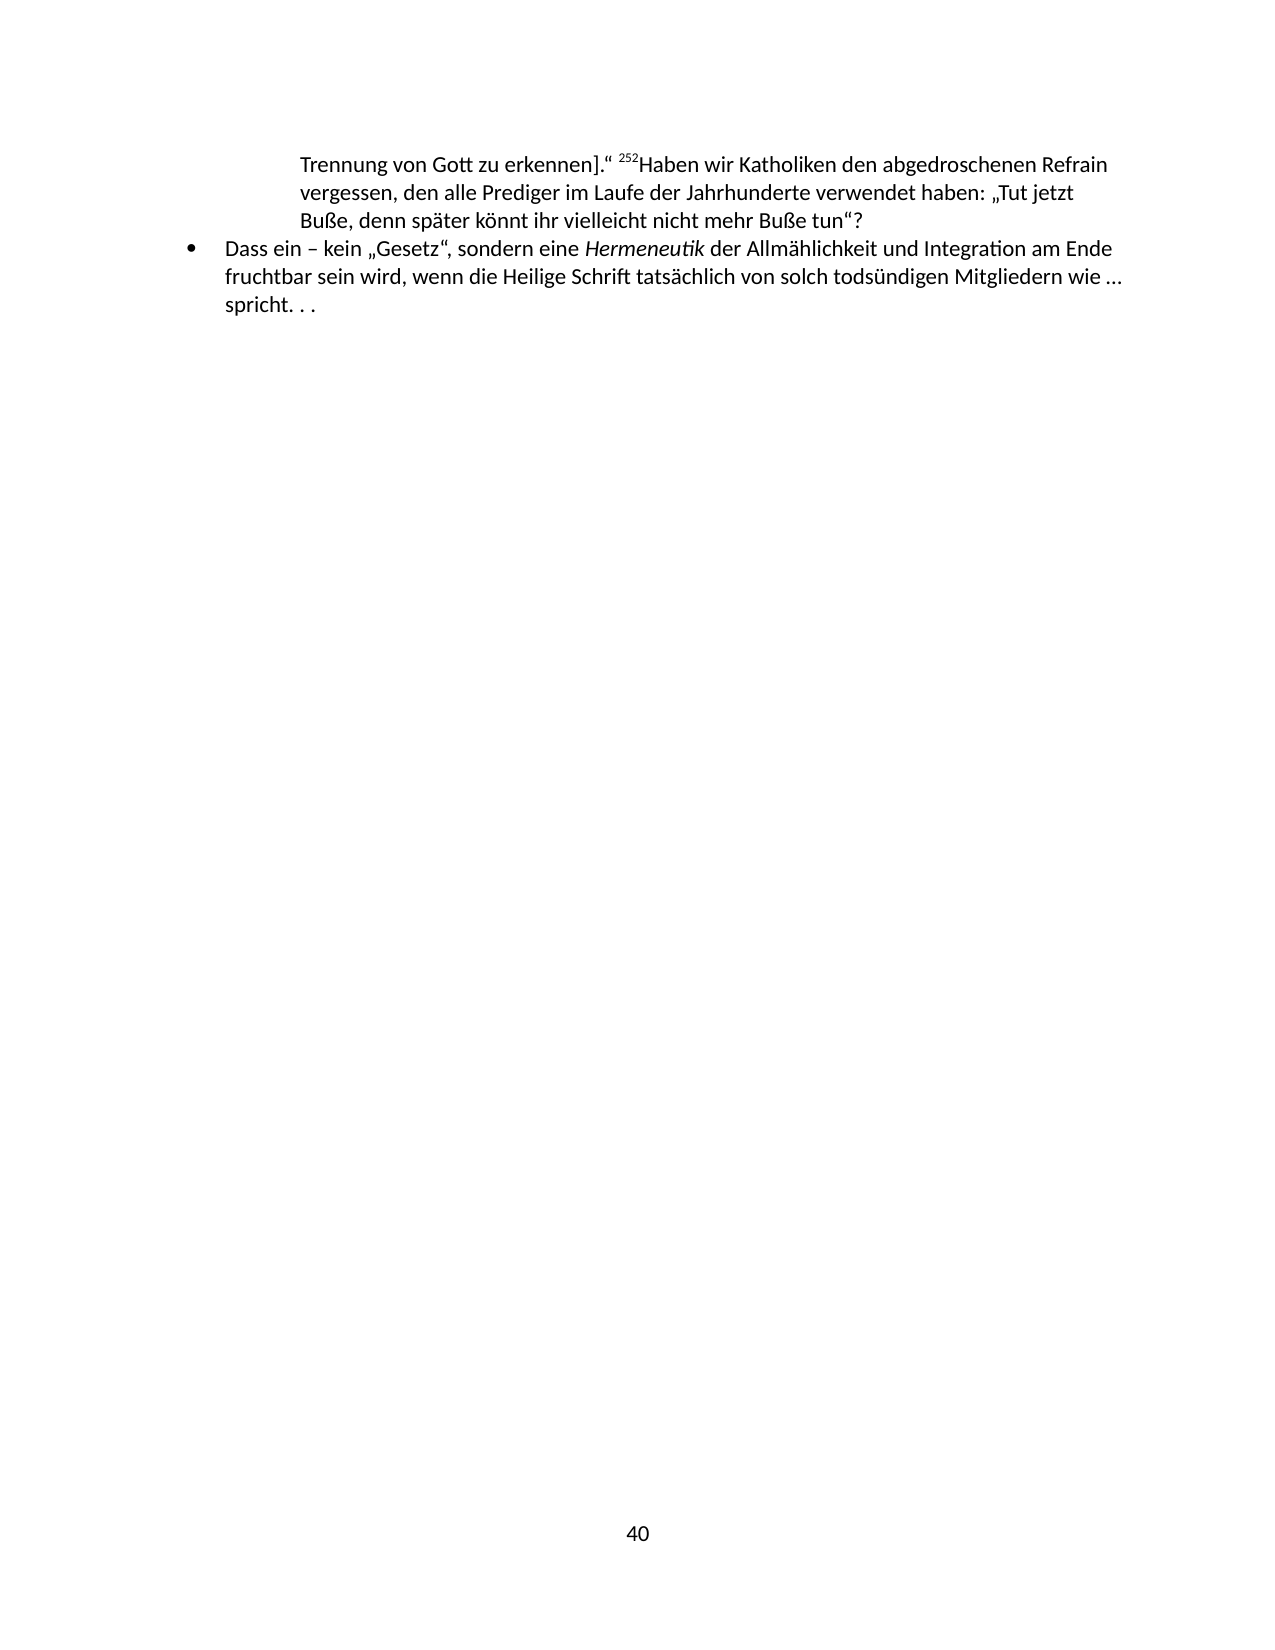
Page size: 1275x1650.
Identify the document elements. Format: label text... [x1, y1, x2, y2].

list „Gehen Sie [zur Gemeinschaft der Kirche], solange Sie noch das Licht haben [um Ihre Trennung von Gott zu erkennen].“ Haben wir Katholiken den abgedroschenen Refrain vergessen, den alle Prediger im Laufe der Jahrhunderte verwendet haben: „Tut jetzt Buße, denn später könnt ihr vielleicht nicht mehr Buße tun“? [262, 150, 1125, 234]
list Dass ein – kein „Gesetz“, sondern eine Hermeneutik der Allmählichkeit und Integration am Ende fruchtbar sein wird, wenn die Heilige Schrift tatsächlich von solch todsündigen Mitgliedern wie … spricht. . . [187, 234, 1125, 318]
